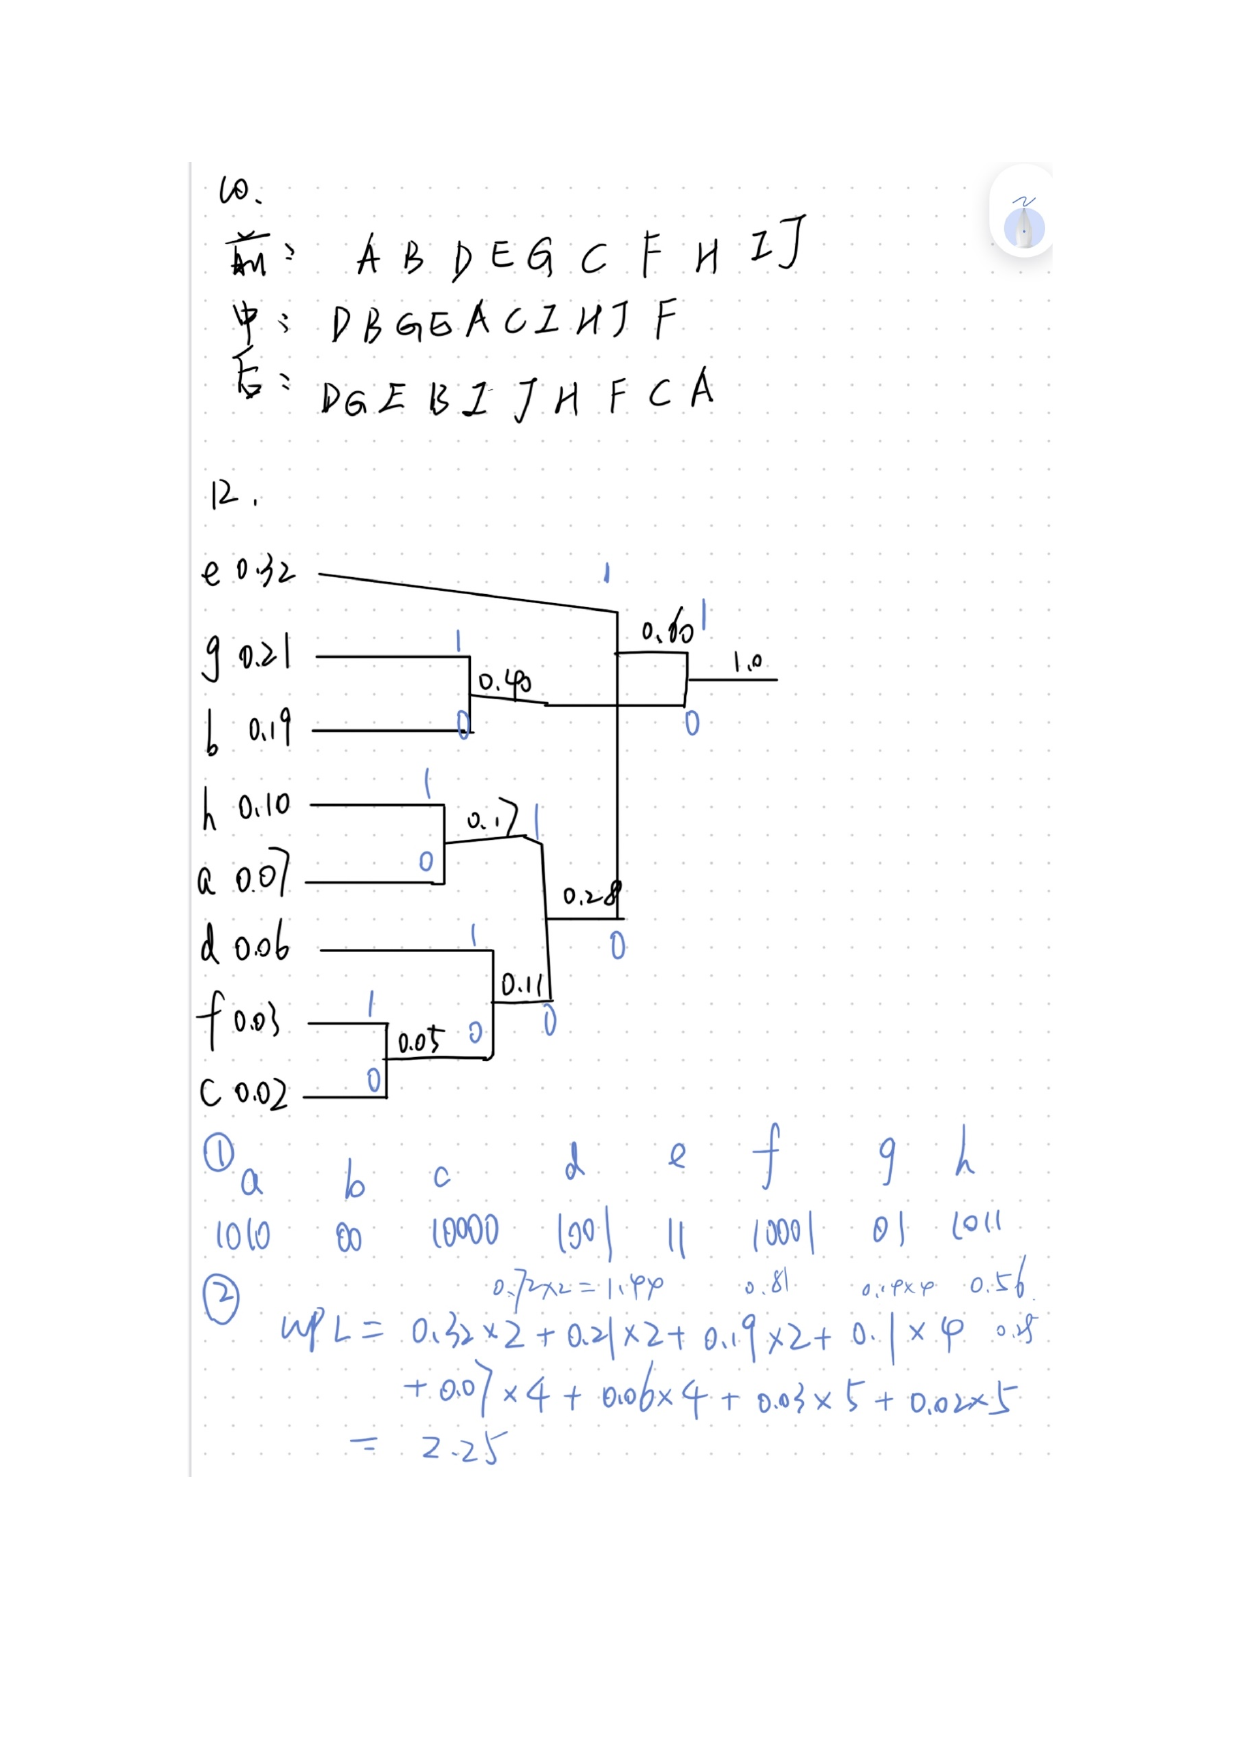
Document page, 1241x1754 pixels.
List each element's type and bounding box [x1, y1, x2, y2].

picture [187, 162, 1053, 1477]
